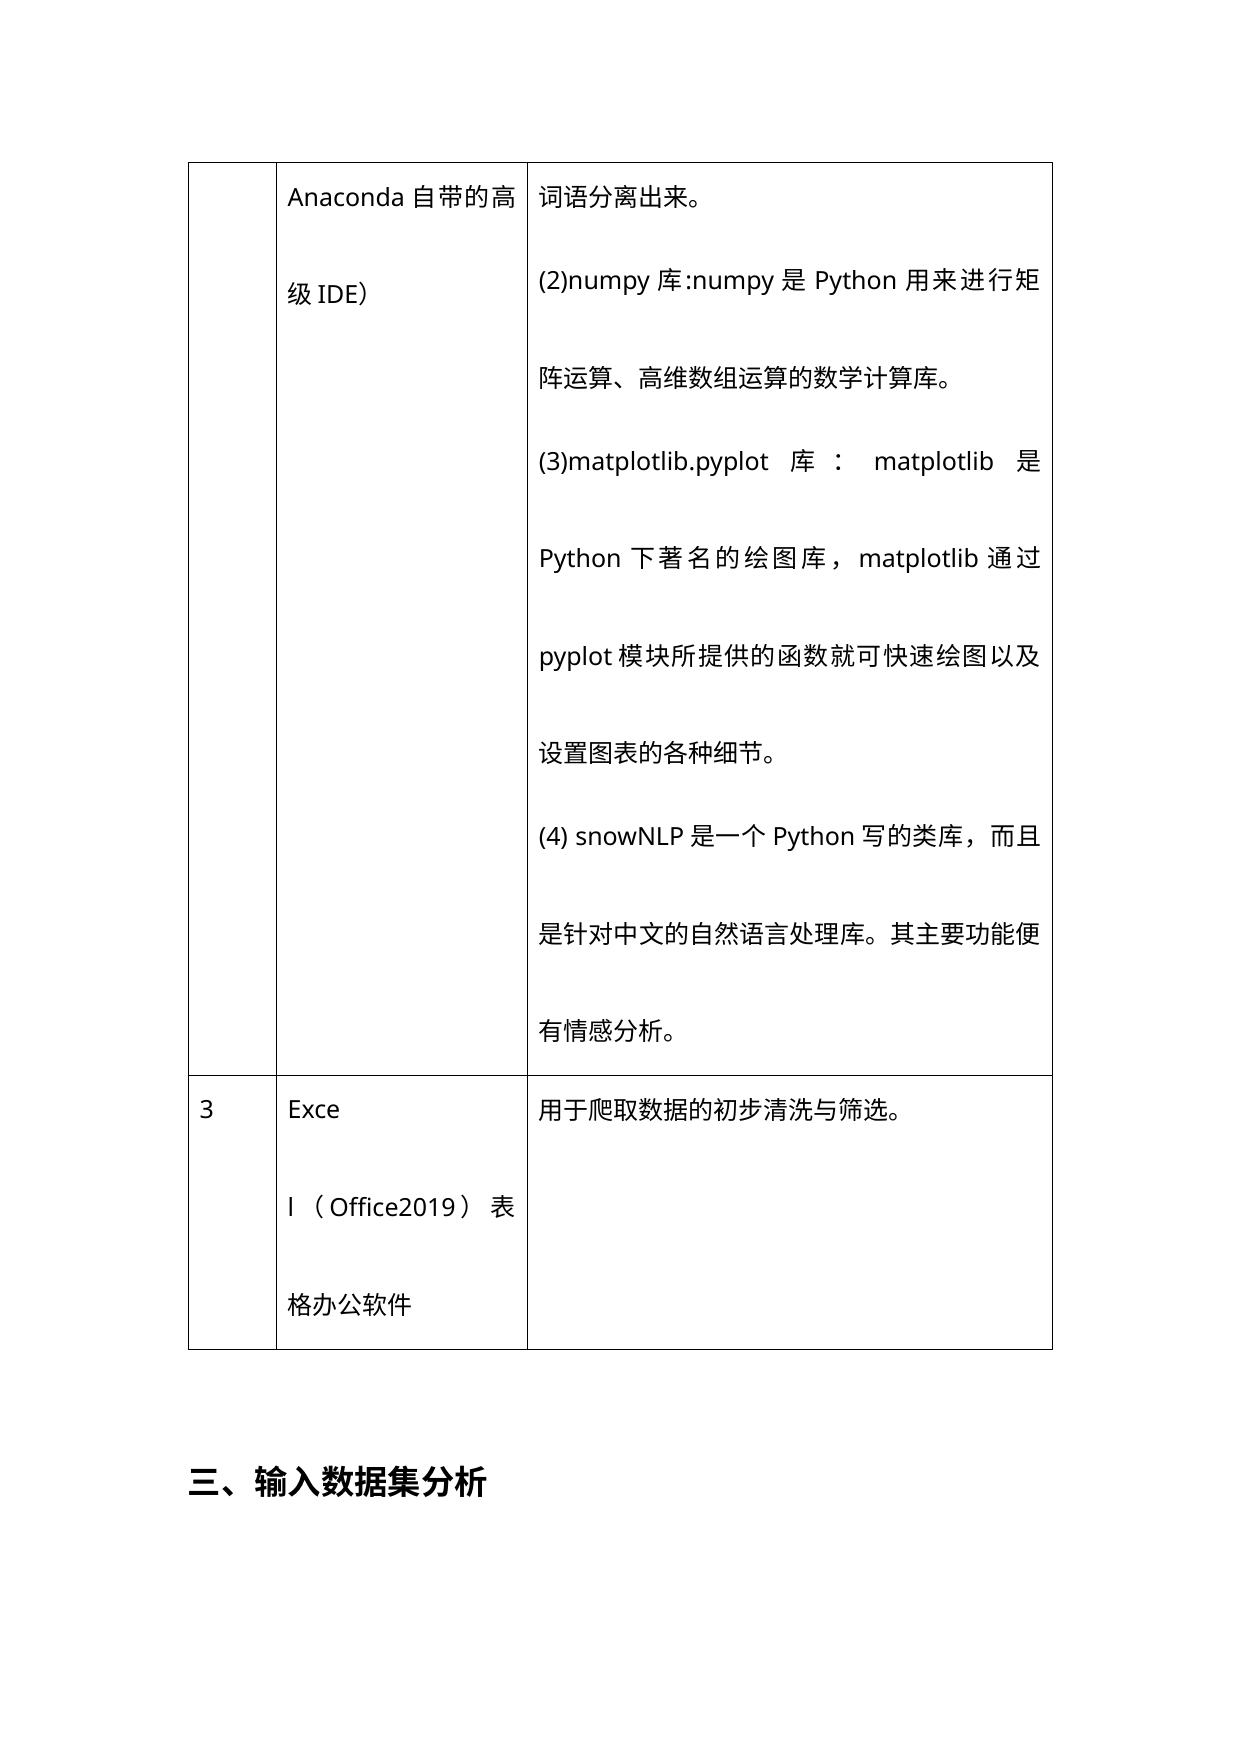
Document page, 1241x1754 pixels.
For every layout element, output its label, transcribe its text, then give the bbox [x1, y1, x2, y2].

text 三、输入数据集分析 [187, 1448, 1053, 1513]
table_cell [277, 163, 527, 1075]
table_cell 用于爬取数据的初步清洗与筛选。 [528, 1076, 1052, 1348]
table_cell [528, 163, 1052, 1075]
table_cell Excel（Office2019）表格办公软件 [277, 1076, 527, 1348]
table_cell 3 [189, 1076, 276, 1348]
table_cell 2 [189, 163, 276, 1075]
